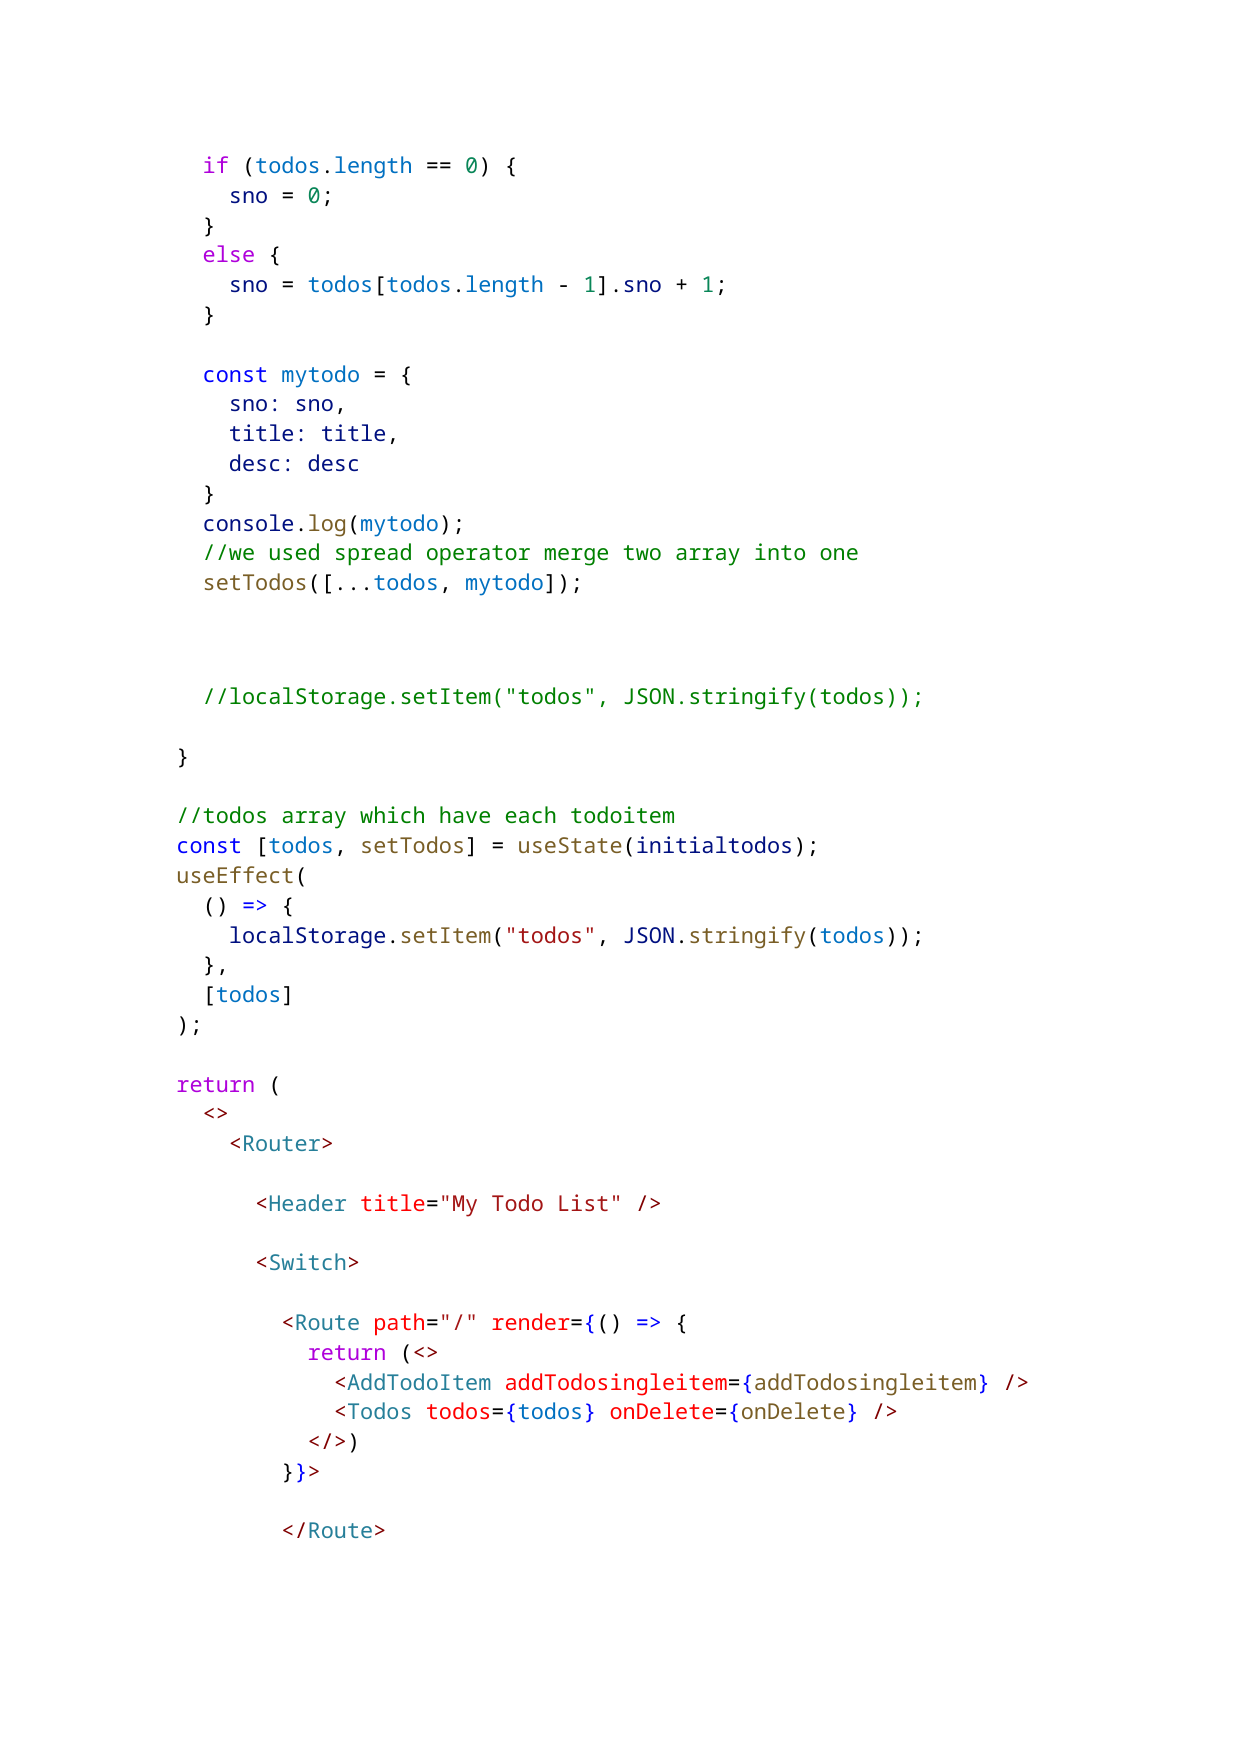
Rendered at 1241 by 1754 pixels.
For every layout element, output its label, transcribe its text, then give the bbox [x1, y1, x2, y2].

text </>) [150, 1426, 1090, 1456]
text } [150, 741, 1090, 771]
text localStorage.setItem("todos", JSON.stringify(todos)); [150, 920, 1090, 949]
text <AddTodoItem addTodosingleitem={addTodosingleitem} /> [150, 1367, 1090, 1396]
text sno = 0; [150, 180, 1090, 209]
text sno = todos[todos.length - 1].sno + 1; [150, 269, 1090, 299]
text <Todos todos={todos} onDelete={onDelete} /> [150, 1396, 1090, 1426]
text return (<> [150, 1337, 1090, 1367]
text ); [150, 1009, 1090, 1039]
text title: title, [150, 418, 1090, 448]
text } [150, 478, 1090, 507]
text }, [150, 949, 1090, 979]
text //localStorage.setItem("todos", JSON.stringify(todos)); [150, 681, 1090, 711]
text <Switch> [150, 1247, 1090, 1277]
text <Route path="/" render={() => { [150, 1307, 1090, 1337]
text [todos] [150, 979, 1090, 1009]
text () => { [150, 890, 1090, 920]
text const [todos, setTodos] = useState(initialtodos); [150, 830, 1090, 860]
text console.log(mytodo); [150, 507, 1090, 537]
text } [150, 209, 1090, 239]
text //todos array which have each todoitem [150, 801, 1090, 830]
text else { [150, 239, 1090, 269]
text //we used spread operator merge two array into one [150, 537, 1090, 567]
text <> [150, 1098, 1090, 1128]
text desc: desc [150, 448, 1090, 478]
text setTodos([...todos, mytodo]); [150, 567, 1090, 597]
text return ( [150, 1069, 1090, 1098]
text sno: sno, [150, 388, 1090, 418]
text const mytodo = { [150, 358, 1090, 388]
text useEffect( [150, 860, 1090, 890]
text <Router> [150, 1128, 1090, 1158]
text if (todos.length == 0) { [150, 150, 1090, 180]
text <Header title="My Todo List" /> [150, 1188, 1090, 1218]
text }}> [150, 1456, 1090, 1486]
text </Route> [150, 1516, 1090, 1545]
text } [150, 299, 1090, 329]
